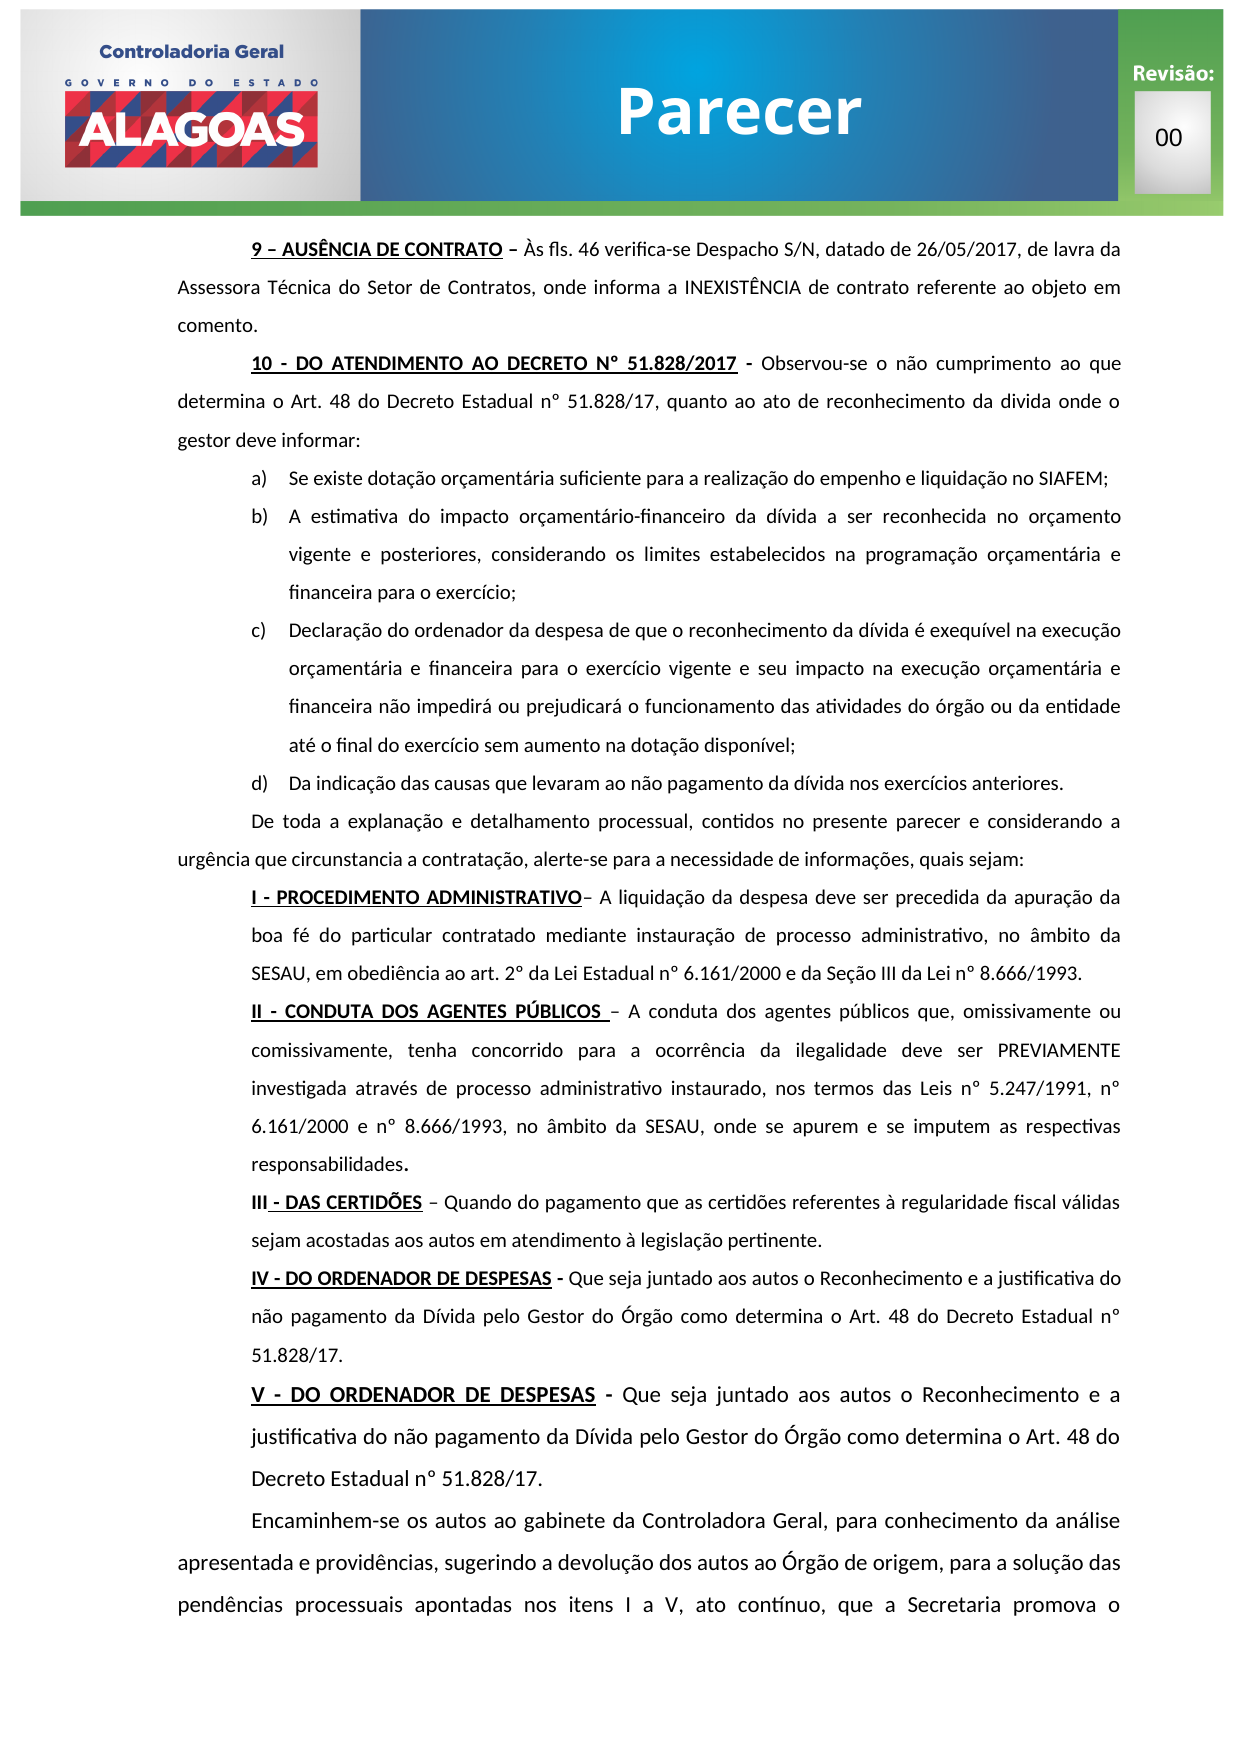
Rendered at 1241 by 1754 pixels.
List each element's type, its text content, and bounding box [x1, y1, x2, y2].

text I - PROCEDIMENTO ADMINISTRATIVO– A liquidação da despesa deve ser precedida da apuração da boa fé do particular contratado mediante instauração de processo administrativo, no âmbito da SESAU, em obediência ao art. 2º da Lei Estadual nº 6.161/2000 e da Seção III da Lei nº 8.666/1993. [251, 884, 1122, 986]
picture [20, 9, 1224, 216]
list Da indicação das causas que levaram ao não pagamento da dívida nos exercícios anteriores. [251, 770, 1122, 795]
text De toda a explanação e detalhamento processual, contidos no presente parecer e considerando a urgência que circunstancia a contratação, alerte-se para a necessidade de informações, quais sejam: [177, 808, 1122, 872]
text 9 – AUSÊNCIA DE CONTRATO – Às fls. 46 verifica-se Despacho S/N, datado de 26/05/2017, de lavra da Assessora Técnica do Setor de Contratos, onde informa a INEXISTÊNCIA de contrato referente ao objeto em comento. [177, 236, 1122, 338]
text 10 - DO ATENDIMENTO AO DECRETO Nº 51.828/2017 - Observou-se o não cumprimento ao que determina o Art. 48 do Decreto Estadual nº 51.828/17, quanto ao ato de reconhecimento da divida onde o gestor deve informar: [177, 351, 1122, 452]
text III - DAS CERTIDÕES – Quando do pagamento que as certidões referentes à regularidade fiscal válidas sejam acostadas aos autos em atendimento à legislação pertinente. [251, 1189, 1122, 1253]
list Declaração do ordenador da despesa de que o reconhecimento da dívida é exequível na execução orçamentária e financeira para o exercício vigente e seu impacto na execução orçamentária e financeira não impedirá ou prejudicará o funcionamento das atividades do órgão ou da entidade até o final do exercício sem aumento na dotação disponível; [251, 617, 1122, 757]
list Se existe dotação orçamentária suficiente para a realização do empenho e liquidação no SIAFEM; [251, 465, 1122, 490]
text II - CONDUTA DOS AGENTES PÚBLICOS – A conduta dos agentes públicos que, omissivamente ou comissivamente, tenha concorrido para a ocorrência da ilegalidade deve ser PREVIAMENTE investigada através de processo administrativo instaurado, nos termos das Leis nº 5.247/1991, nº 6.161/2000 e nº 8.666/1993, no âmbito da SESAU, onde se apurem e se imputem as respectivas responsabilidades. [251, 999, 1122, 1177]
text V - DO ORDENADOR DE DESPESAS - Que seja juntado aos autos o Reconhecimento e a justificativa do não pagamento da Dívida pelo Gestor do Órgão como determina o Art. 48 do Decreto Estadual nº 51.828/17. [251, 1380, 1122, 1492]
list A estimativa do impacto orçamentário-financeiro da dívida a ser reconhecida no orçamento vigente e posteriores, considerando os limites estabelecidos na programação orçamentária e financeira para o exercício; [251, 503, 1122, 605]
text IV - DO ORDENADOR DE DESPESAS - Que seja juntado aos autos o Reconhecimento e a justificativa do não pagamento da Dívida pelo Gestor do Órgão como determina o Art. 48 do Decreto Estadual nº 51.828/17. [251, 1266, 1122, 1367]
